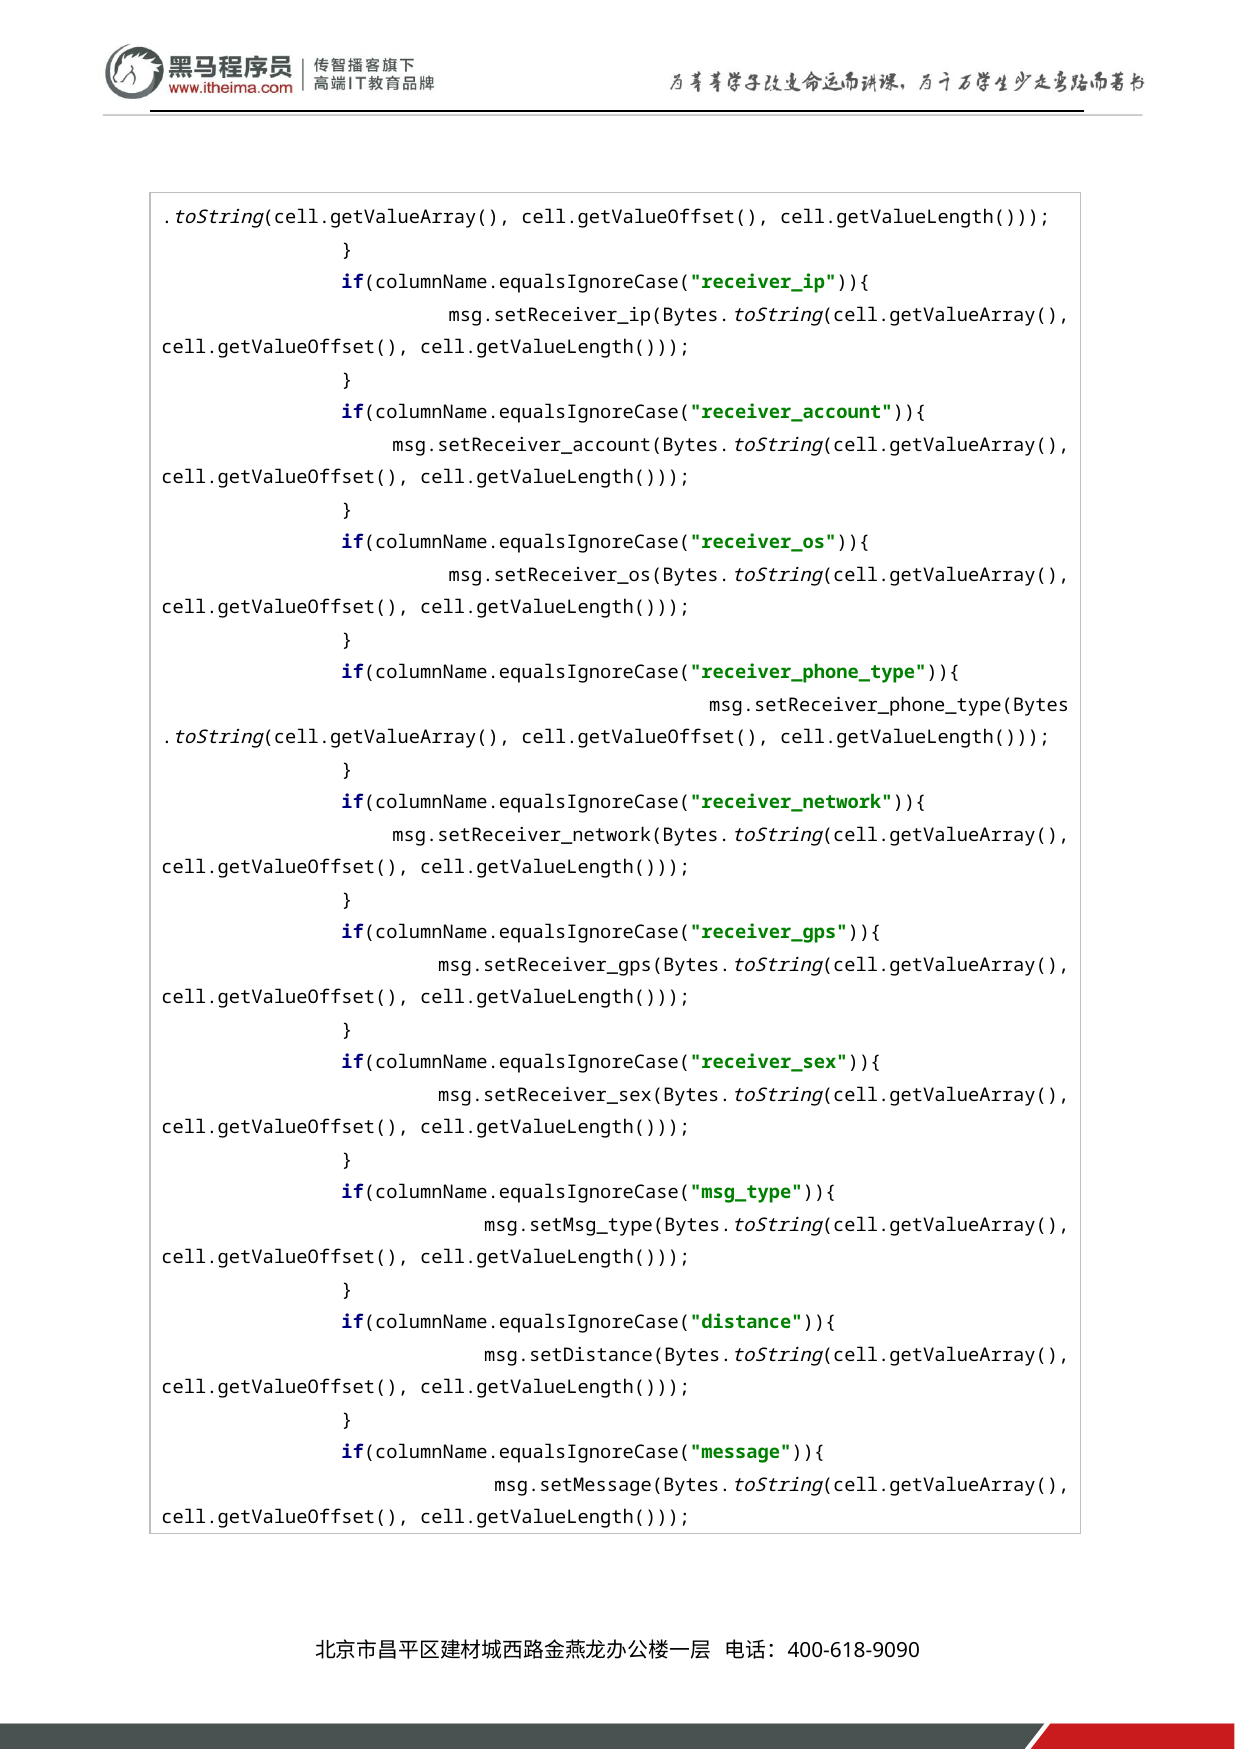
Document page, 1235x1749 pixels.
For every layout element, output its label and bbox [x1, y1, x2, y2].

picture [0, 1664, 1235, 1749]
picture [0, 0, 1235, 123]
table_header [151, 193, 1080, 1533]
